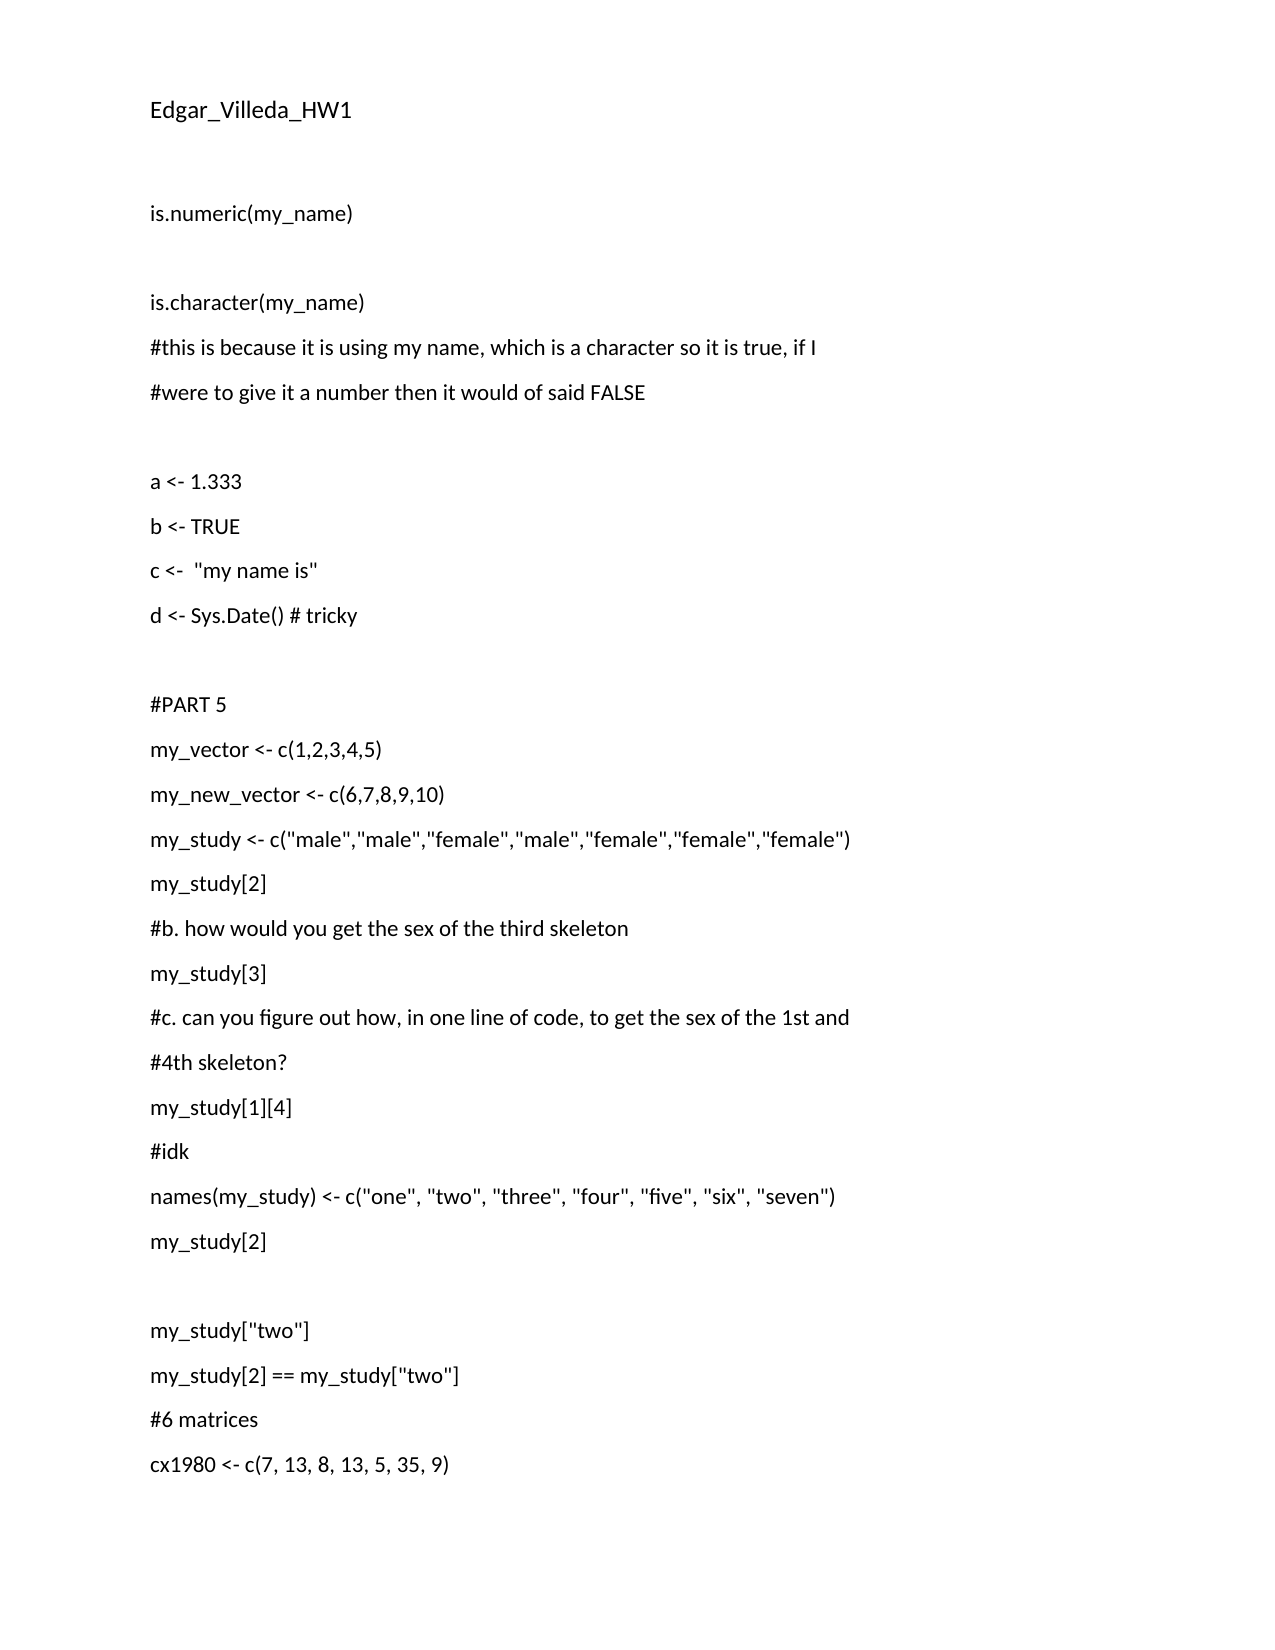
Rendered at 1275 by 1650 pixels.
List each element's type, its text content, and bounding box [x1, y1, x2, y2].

text my_new_vector <- c(6,7,8,9,10) [150, 780, 1125, 808]
text #c. can you figure out how, in one line of code, to get the sex of the 1st and [150, 1003, 1125, 1031]
text #b. how would you get the sex of the third skeleton [150, 914, 1125, 942]
text my_vector <- c(1,2,3,4,5) [150, 735, 1125, 763]
text my_study[2] [150, 1227, 1125, 1255]
text is.character(my_name) [150, 288, 1125, 316]
text b <- TRUE [150, 512, 1125, 540]
text c <- "my name is" [150, 557, 1125, 584]
text my_study[2] == my_study["two"] [150, 1361, 1125, 1389]
text a <- 1.333 [150, 467, 1125, 495]
text is.numeric(my_name) [150, 199, 1125, 227]
text #4th skeleton? [150, 1048, 1125, 1076]
text names(my_study) <- c("one", "two", "three", "four", "five", "six", "seven") [150, 1182, 1125, 1210]
text my_study <- c("male","male","female","male","female","female","female") [150, 825, 1125, 853]
text d <- Sys.Date() # tricky [150, 601, 1125, 629]
text #PART 5 [150, 691, 1125, 719]
text my_study[1][4] [150, 1093, 1125, 1121]
text my_study[2] [150, 869, 1125, 897]
text cx1980 <- c(7, 13, 8, 13, 5, 35, 9) [150, 1450, 1125, 1478]
text my_study["two"] [150, 1316, 1125, 1344]
text #idk [150, 1137, 1125, 1166]
text #this is because it is using my name, which is a character so it is true, if I [150, 333, 1125, 361]
text my_study[3] [150, 959, 1125, 987]
text #were to give it a number then it would of said FALSE [150, 378, 1125, 406]
text #6 matrices [150, 1406, 1125, 1434]
